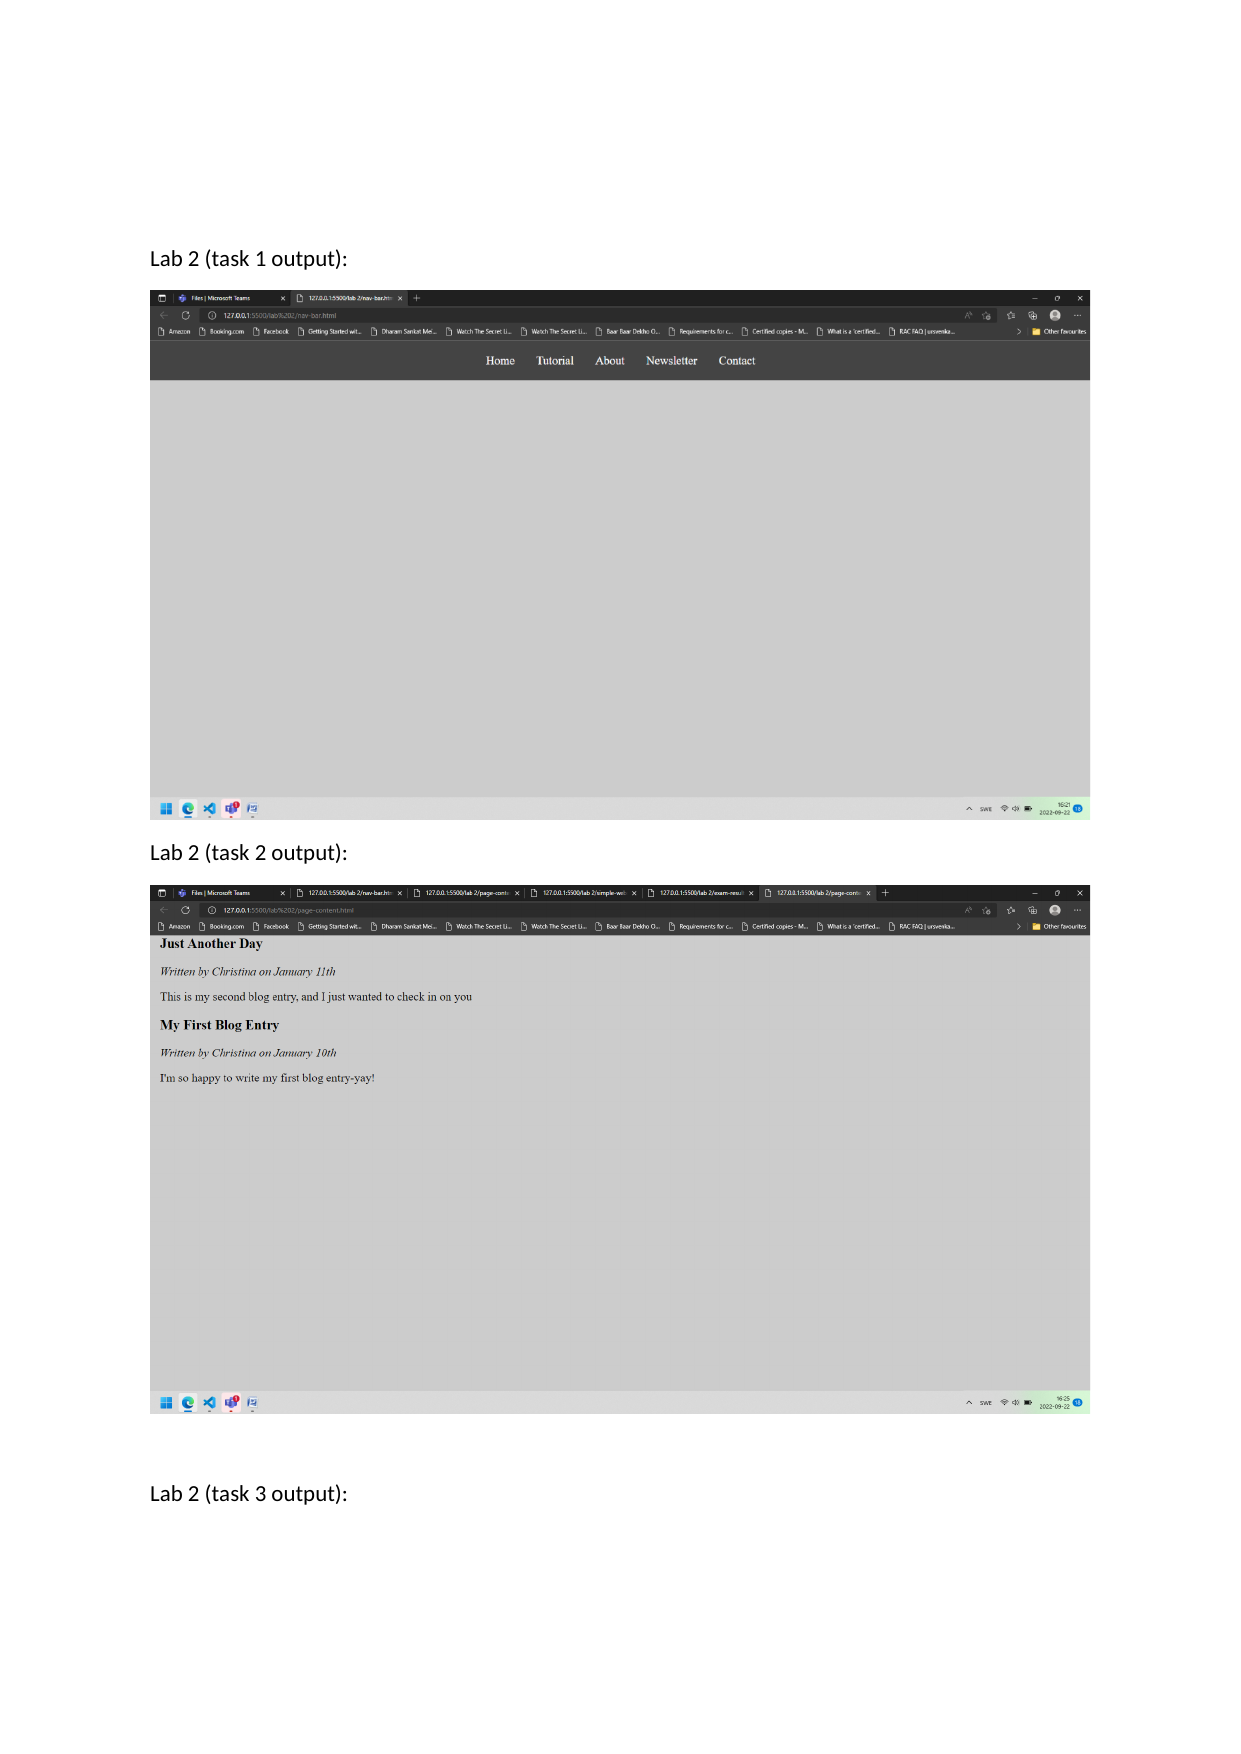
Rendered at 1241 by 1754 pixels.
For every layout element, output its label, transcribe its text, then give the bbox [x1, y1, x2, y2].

picture [150, 885, 1091, 1414]
text Lab 2 (task 3 output): [150, 1479, 1090, 1508]
text Lab 2 (task 1 output): [150, 244, 1090, 272]
picture [150, 290, 1091, 820]
text Lab 2 (task 2 output): [150, 838, 1090, 866]
